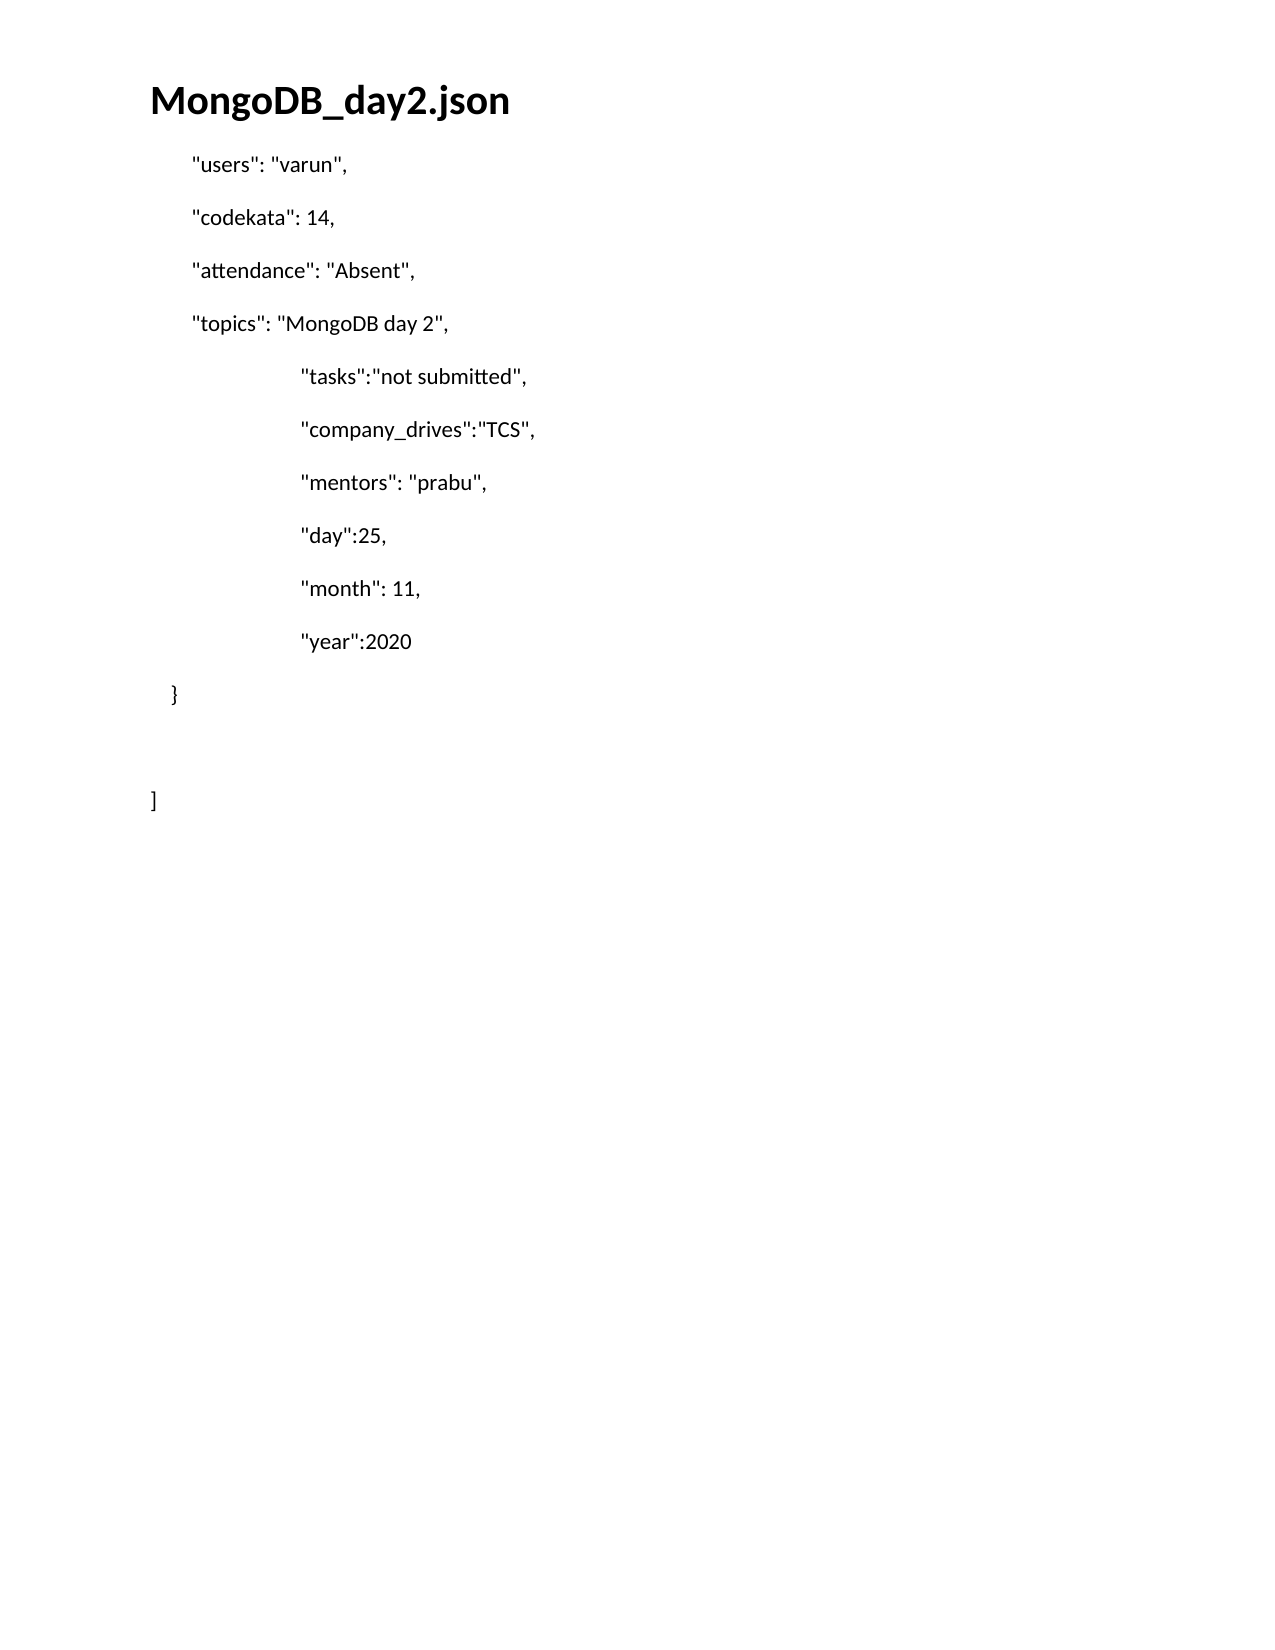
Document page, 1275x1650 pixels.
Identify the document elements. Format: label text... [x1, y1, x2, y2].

text "company_drives":"TCS", [150, 415, 1125, 443]
text "mentors": "prabu", [150, 468, 1125, 496]
text "topics": "MongoDB day 2", [150, 309, 1125, 337]
text "attendance": "Absent", [150, 256, 1125, 284]
text "year":2020 [150, 627, 1125, 655]
text } [150, 680, 1125, 708]
text "month": 11, [150, 574, 1125, 602]
text "tasks":"not submitted", [150, 362, 1125, 390]
text "day":25, [150, 521, 1125, 549]
text ] [150, 786, 1125, 814]
text "users": "varun", [150, 150, 1125, 178]
text "codekata": 14, [150, 203, 1125, 231]
